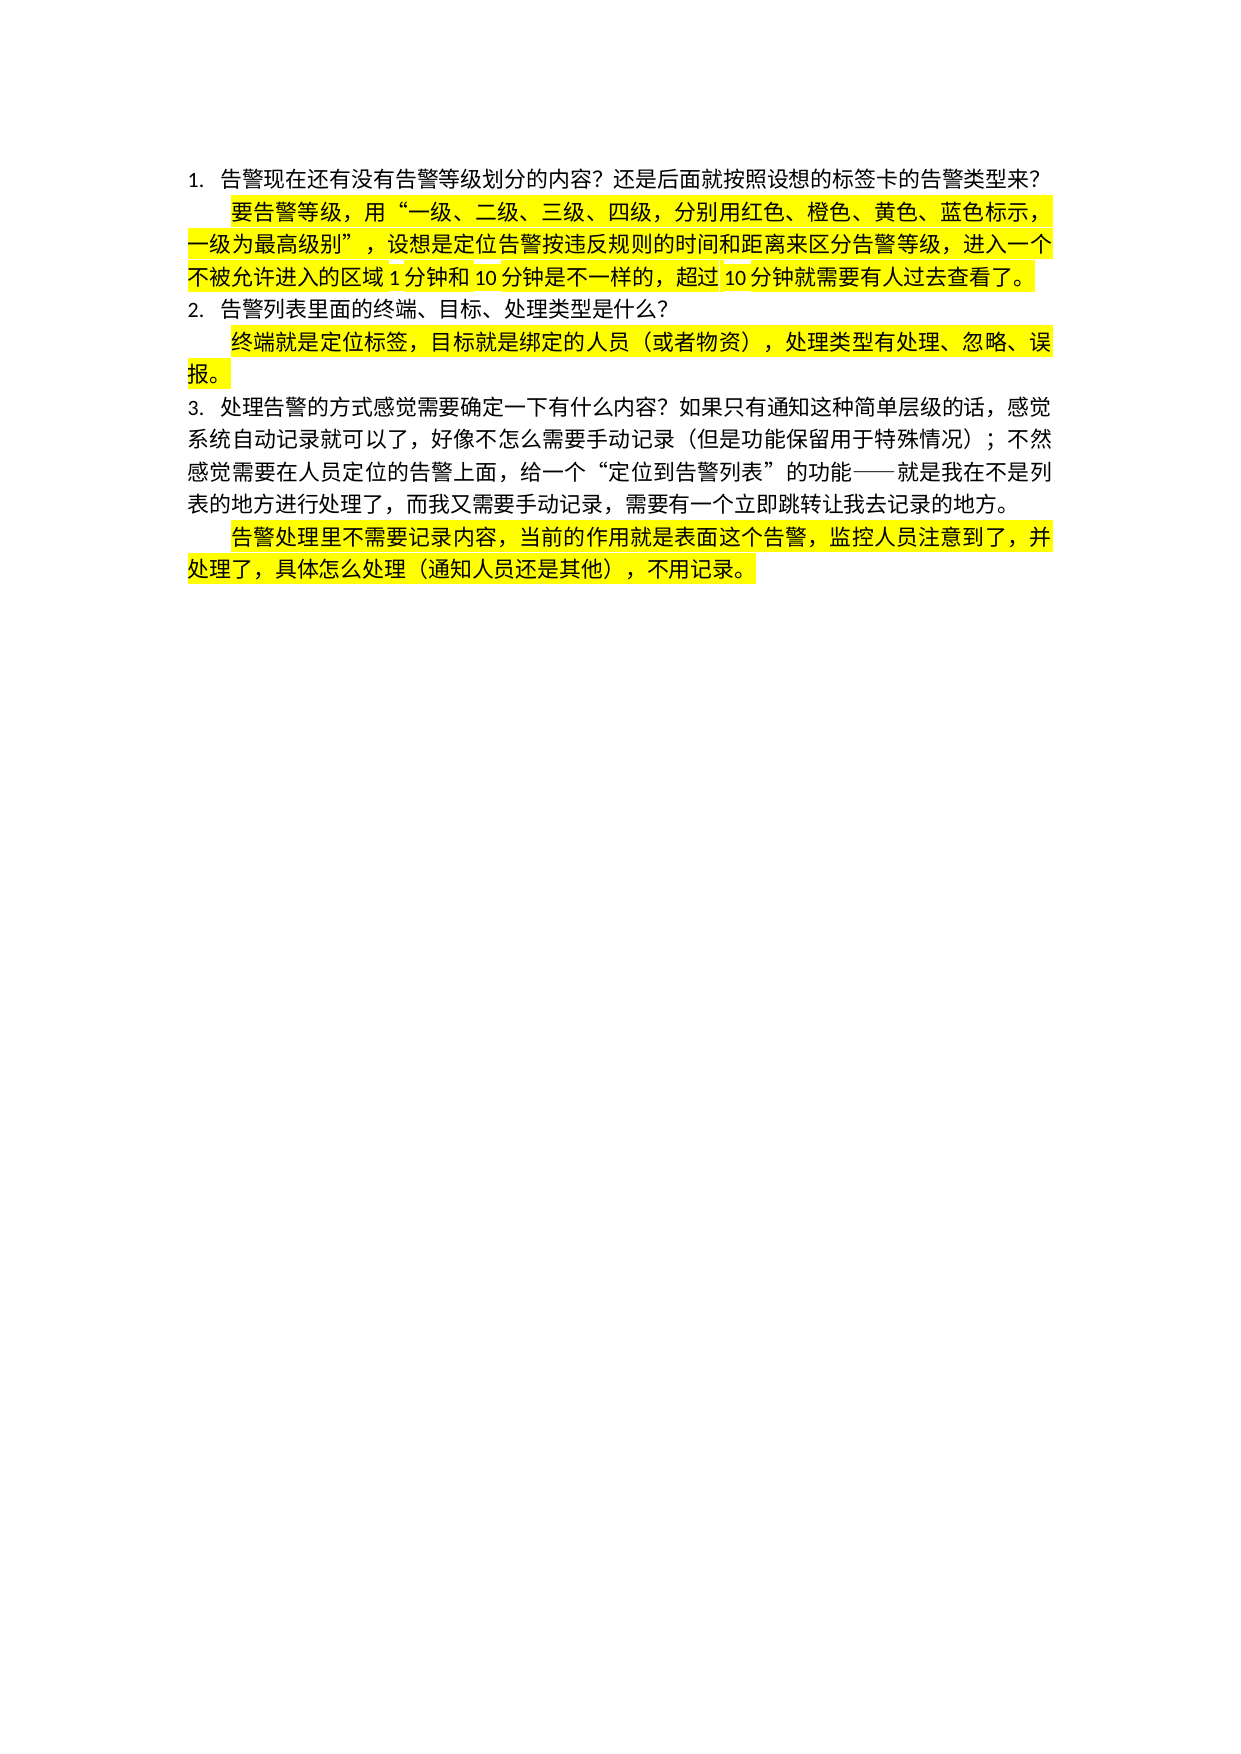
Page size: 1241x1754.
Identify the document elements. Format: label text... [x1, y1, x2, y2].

list 处理告警的方式感觉需要确定一下有什么内容？如果只有通知这种简单层级的话，感觉系统自动记录就可以了，好像不怎么需要手动记录（但是功能保留用于特殊情况）；不然感觉需要在人员定位的告警上面，给一个“定位到告警列表”的功能——就是我在不是列表的地方进行处理了，而我又需要手动记录，需要有一个立即跳转让我去记录的地方。 [187, 389, 1053, 519]
list 告警处理里不需要记录内容，当前的作用就是表面这个告警，监控人员注意到了，并处理了，具体怎么处理（通知人员还是其他），不用记录。 [187, 519, 1053, 584]
list 要告警等级，用“一级、二级、三级、四级，分别用红色、橙色、黄色、蓝色标示，一级为最高级别”，设想是定位告警按违反规则的时间和距离来区分告警等级，进入一个不被允许进入的区域1分钟和10分钟是不一样的，超过10分钟就需要有人过去查看了。 [187, 194, 1053, 292]
list 终端就是定位标签，目标就是绑定的人员（或者物资），处理类型有处理、忽略、误报。 [187, 324, 1053, 389]
list 告警现在还有没有告警等级划分的内容？还是后面就按照设想的标签卡的告警类型来？ [187, 162, 1053, 194]
list 告警列表里面的终端、目标、处理类型是什么？ [187, 292, 1053, 324]
